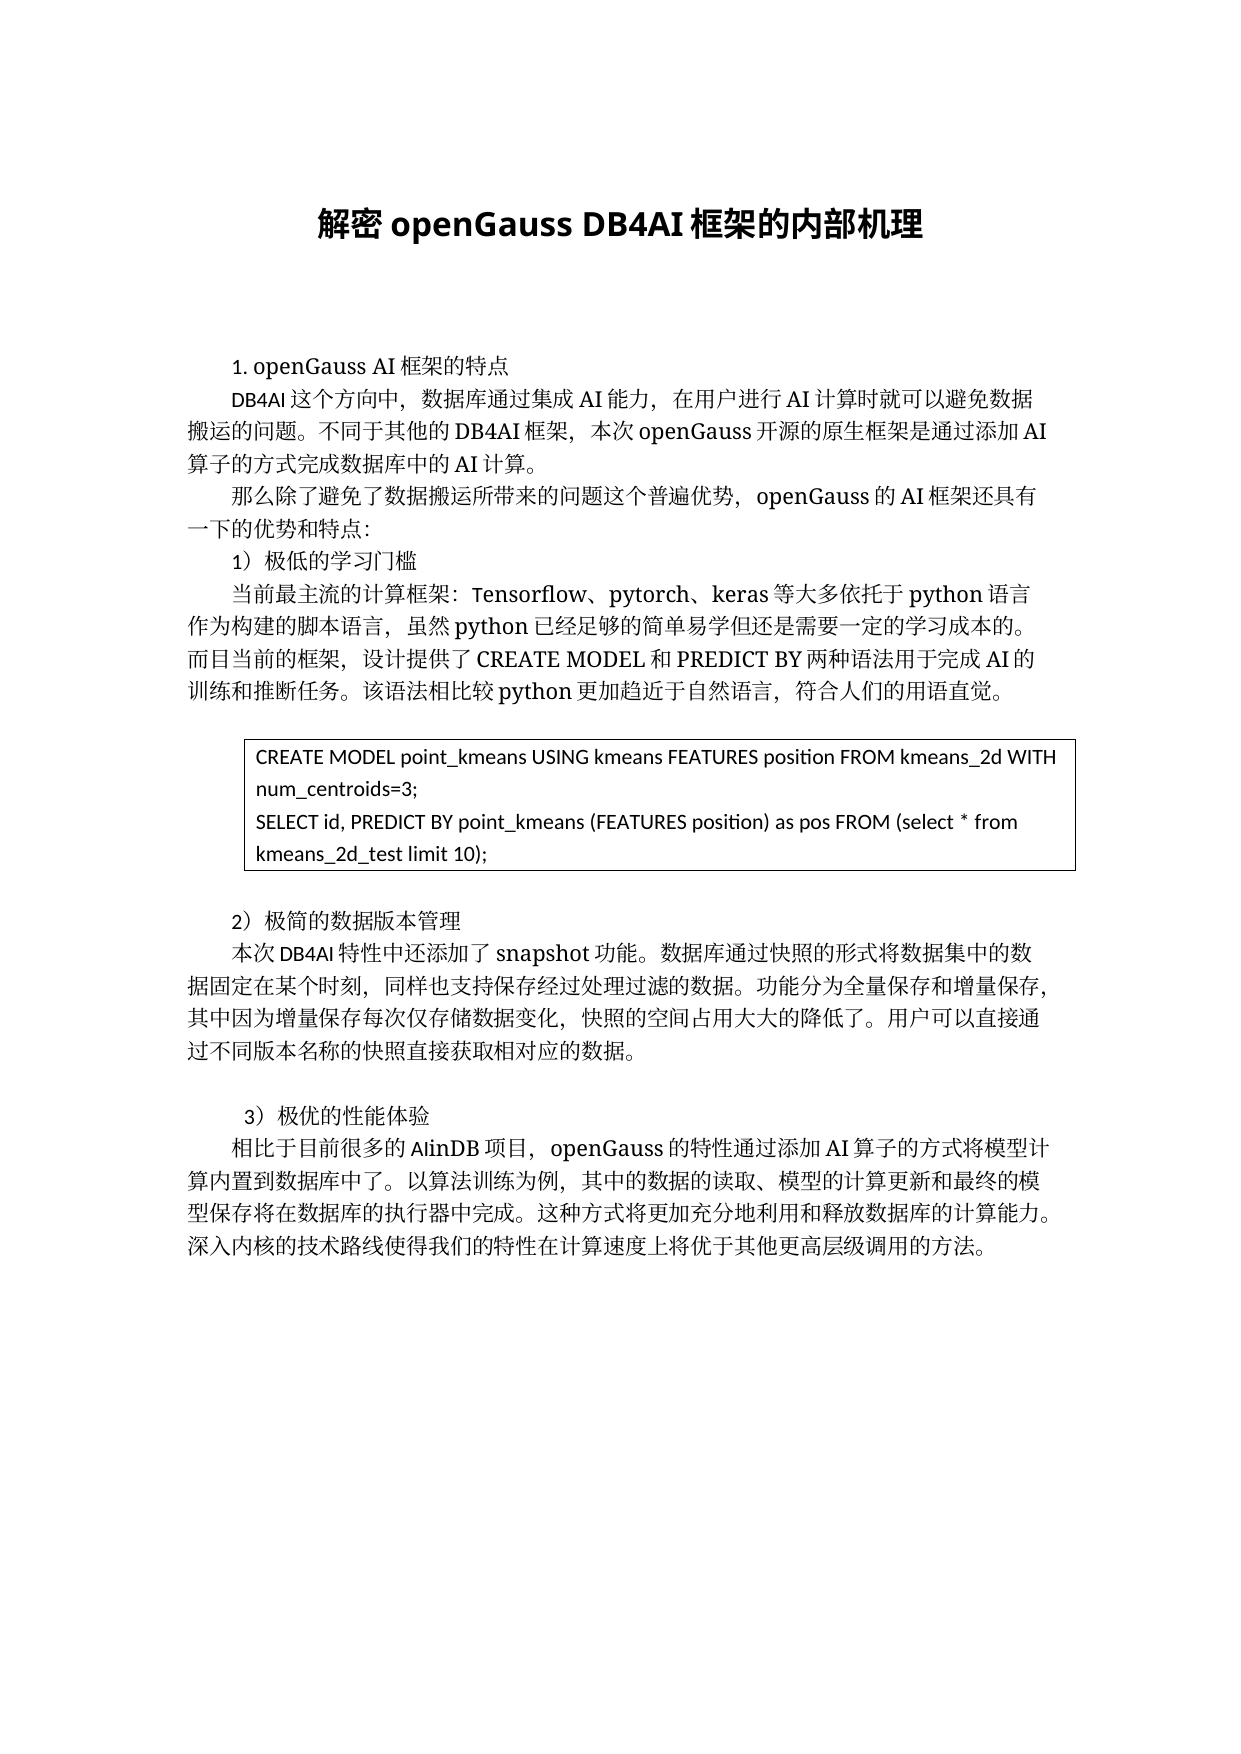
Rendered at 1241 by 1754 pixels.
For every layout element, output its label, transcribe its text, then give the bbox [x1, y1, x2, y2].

text 相比于目前很多的AIinDB项目，openGauss的特性通过添加AI算子的方式将模型计算内置到数据库中了。以算法训练为例，其中的数据的读取、模型的计算更新和最终的模型保存将在数据库的执行器中完成。这种方式将更加充分地利用和释放数据库的计算能力。深入内核的技术路线使得我们的特性在计算速度上将优于其他更高层级调用的方法。 [187, 1131, 1053, 1261]
text 3）极优的性能体验 [244, 1098, 1053, 1131]
subtitle 解密openGauss DB4AI框架的内部机理 [187, 189, 1053, 254]
text 1）极低的学习门槛 [187, 544, 1053, 576]
text 2）极简的数据版本管理 [187, 903, 1053, 936]
text 那么除了避免了数据搬运所带来的问题这个普遍优势，openGauss的AI框架还具有一下的优势和特点： [187, 479, 1053, 544]
list openGauss AI框架的特点 [187, 349, 1053, 381]
text DB4AI这个方向中，数据库通过集成AI能力，在用户进行AI计算时就可以避免数据搬运的问题。不同于其他的DB4AI框架，本次openGauss开源的原生框架是通过添加AI算子的方式完成数据库中的AI计算。 [187, 381, 1053, 479]
text 当前最主流的计算框架：Tensorflow、pytorch、keras等大多依托于python语言作为构建的脚本语言，虽然python已经足够的简单易学但还是需要一定的学习成本的。而目当前的框架，设计提供了CREATE MODEL和PREDICT BY两种语法用于完成AI的训练和推断任务。该语法相比较python更加趋近于自然语言，符合人们的用语直觉。 [187, 576, 1053, 706]
table_header CREATE MODEL point_kmeans USING kmeans FEATURES position FROM kmeans_2d WITH num_centroids=3; SELECT id, PREDICT BY point_kmeans (FEATURES position) as pos FROM (select * from kmeans_2d_test limit 10); [245, 740, 1075, 870]
text 本次DB4AI特性中还添加了snapshot功能。数据库通过快照的形式将数据集中的数据固定在某个时刻，同样也支持保存经过处理过滤的数据。功能分为全量保存和增量保存，其中因为增量保存每次仅存储数据变化，快照的空间占用大大的降低了。用户可以直接通过不同版本名称的快照直接获取相对应的数据。 [187, 936, 1053, 1066]
